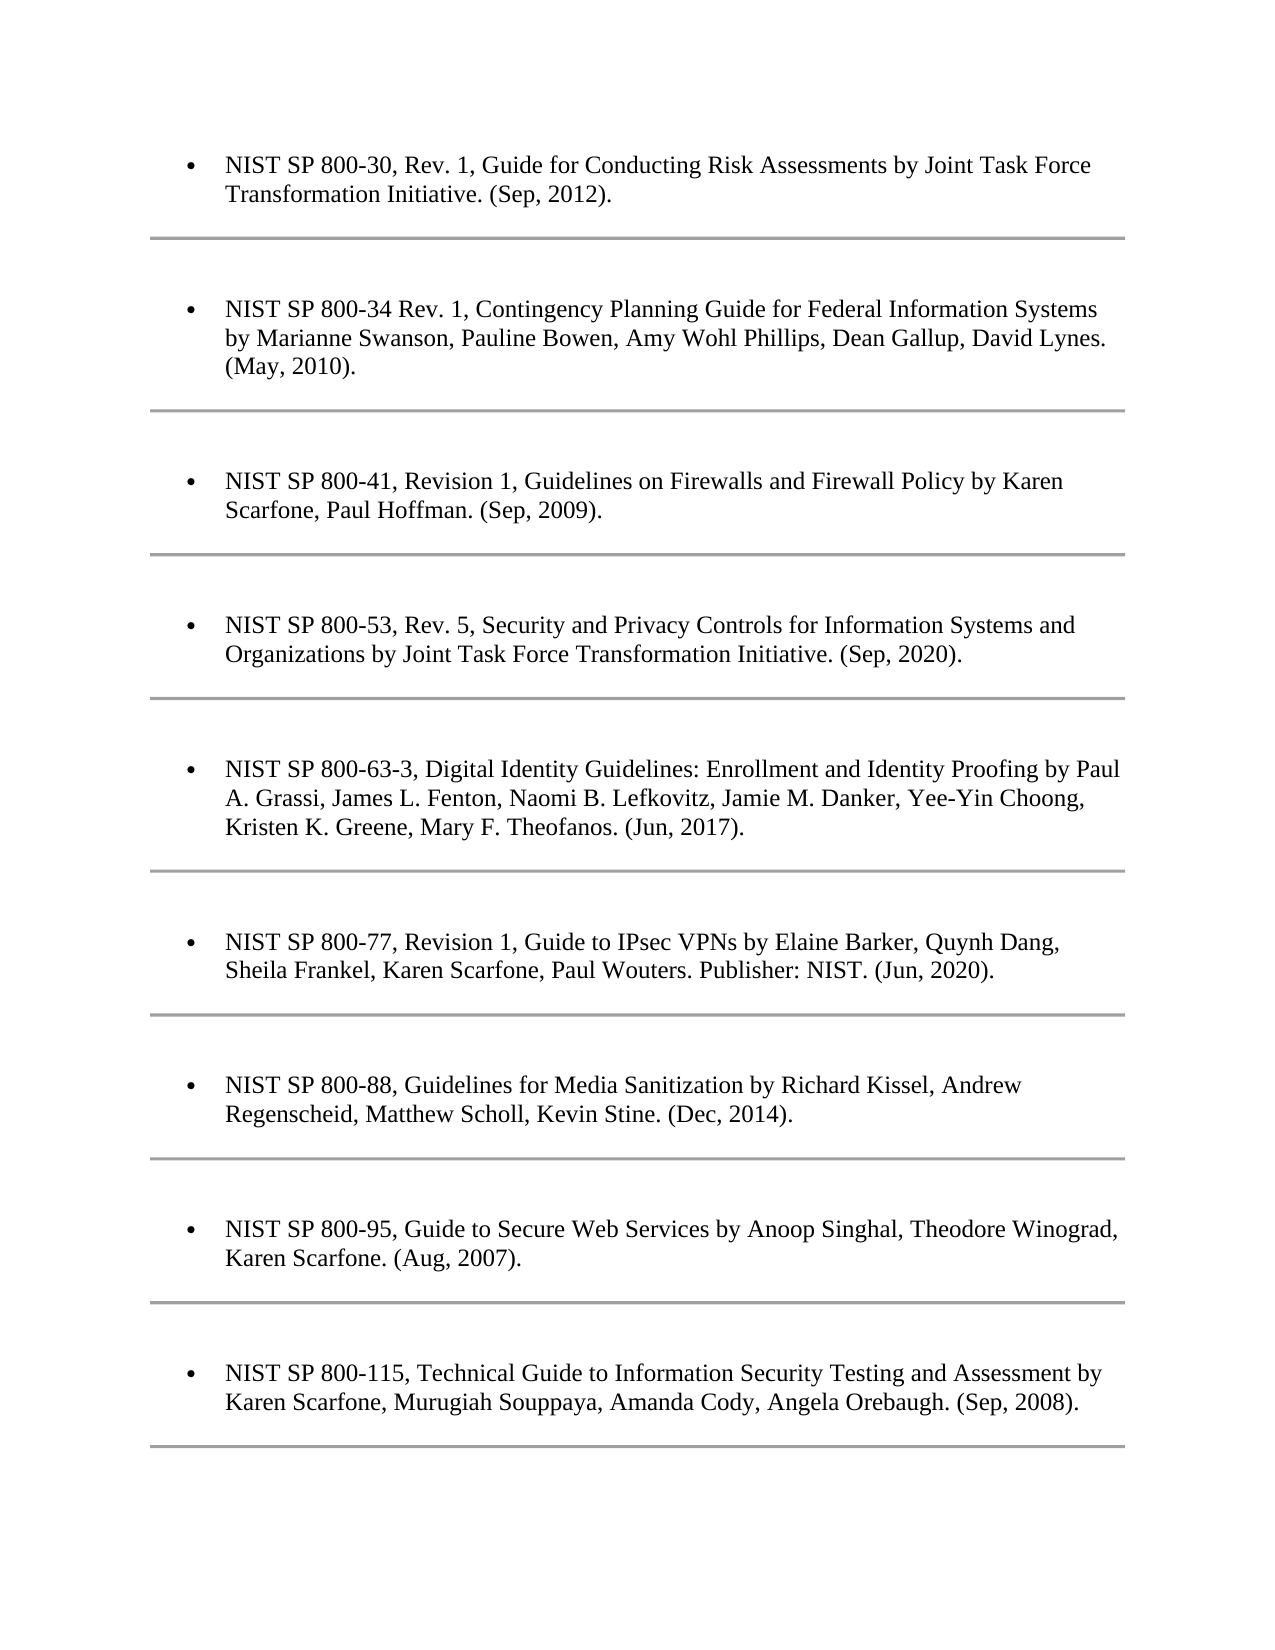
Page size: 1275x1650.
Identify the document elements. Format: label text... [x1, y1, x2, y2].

list NIST SP 800-115, Technical Guide to Information Security Testing and Assessment by Karen Scarfone, Murugiah Souppaya, Amanda Cody, Angela Orebaugh. (Sep, 2008). [187, 1358, 1125, 1416]
list NIST SP 800-41, Revision 1, Guidelines on Firewalls and Firewall Policy by Karen Scarfone, Paul Hoffman. (Sep, 2009). [187, 466, 1125, 524]
list NIST SP 800-34 Rev. 1, Contingency Planning Guide for Federal Information Systems by Marianne Swanson, Pauline Bowen, Amy Wohl Phillips, Dean Gallup, David Lynes. (May, 2010). [187, 294, 1125, 380]
list NIST SP 800-88, Guidelines for Media Sanitization by Richard Kissel, Andrew Regenscheid, Matthew Scholl, Kevin Stine. (Dec, 2014). [187, 1071, 1125, 1128]
list NIST SP 800-95, Guide to Secure Web Services by Anoop Singhal, Theodore Winograd, Karen Scarfone. (Aug, 2007). [187, 1214, 1125, 1272]
list NIST SP 800-53, Rev. 5, Security and Privacy Controls for Information Systems and Organizations by Joint Task Force Transformation Initiative. (Sep, 2020). [187, 610, 1125, 668]
list NIST SP 800-77, Revision 1, Guide to IPsec VPNs by Elaine Barker, Quynh Dang, Sheila Frankel, Karen Scarfone, Paul Wouters. Publisher: NIST. (Jun, 2020). [187, 927, 1125, 984]
list NIST SP 800-63-3, Digital Identity Guidelines: Enrollment and Identity Proofing by Paul A. Grassi, James L. Fenton, Naomi B. Lefkovitz, Jamie M. Danker, Yee-Yin Choong, Kristen K. Greene, Mary F. Theofanos. (Jun, 2017). [187, 754, 1125, 840]
list NIST SP 800-30, Rev. 1, Guide for Conducting Risk Assessments by Joint Task Force Transformation Initiative. (Sep, 2012). [187, 150, 1125, 207]
